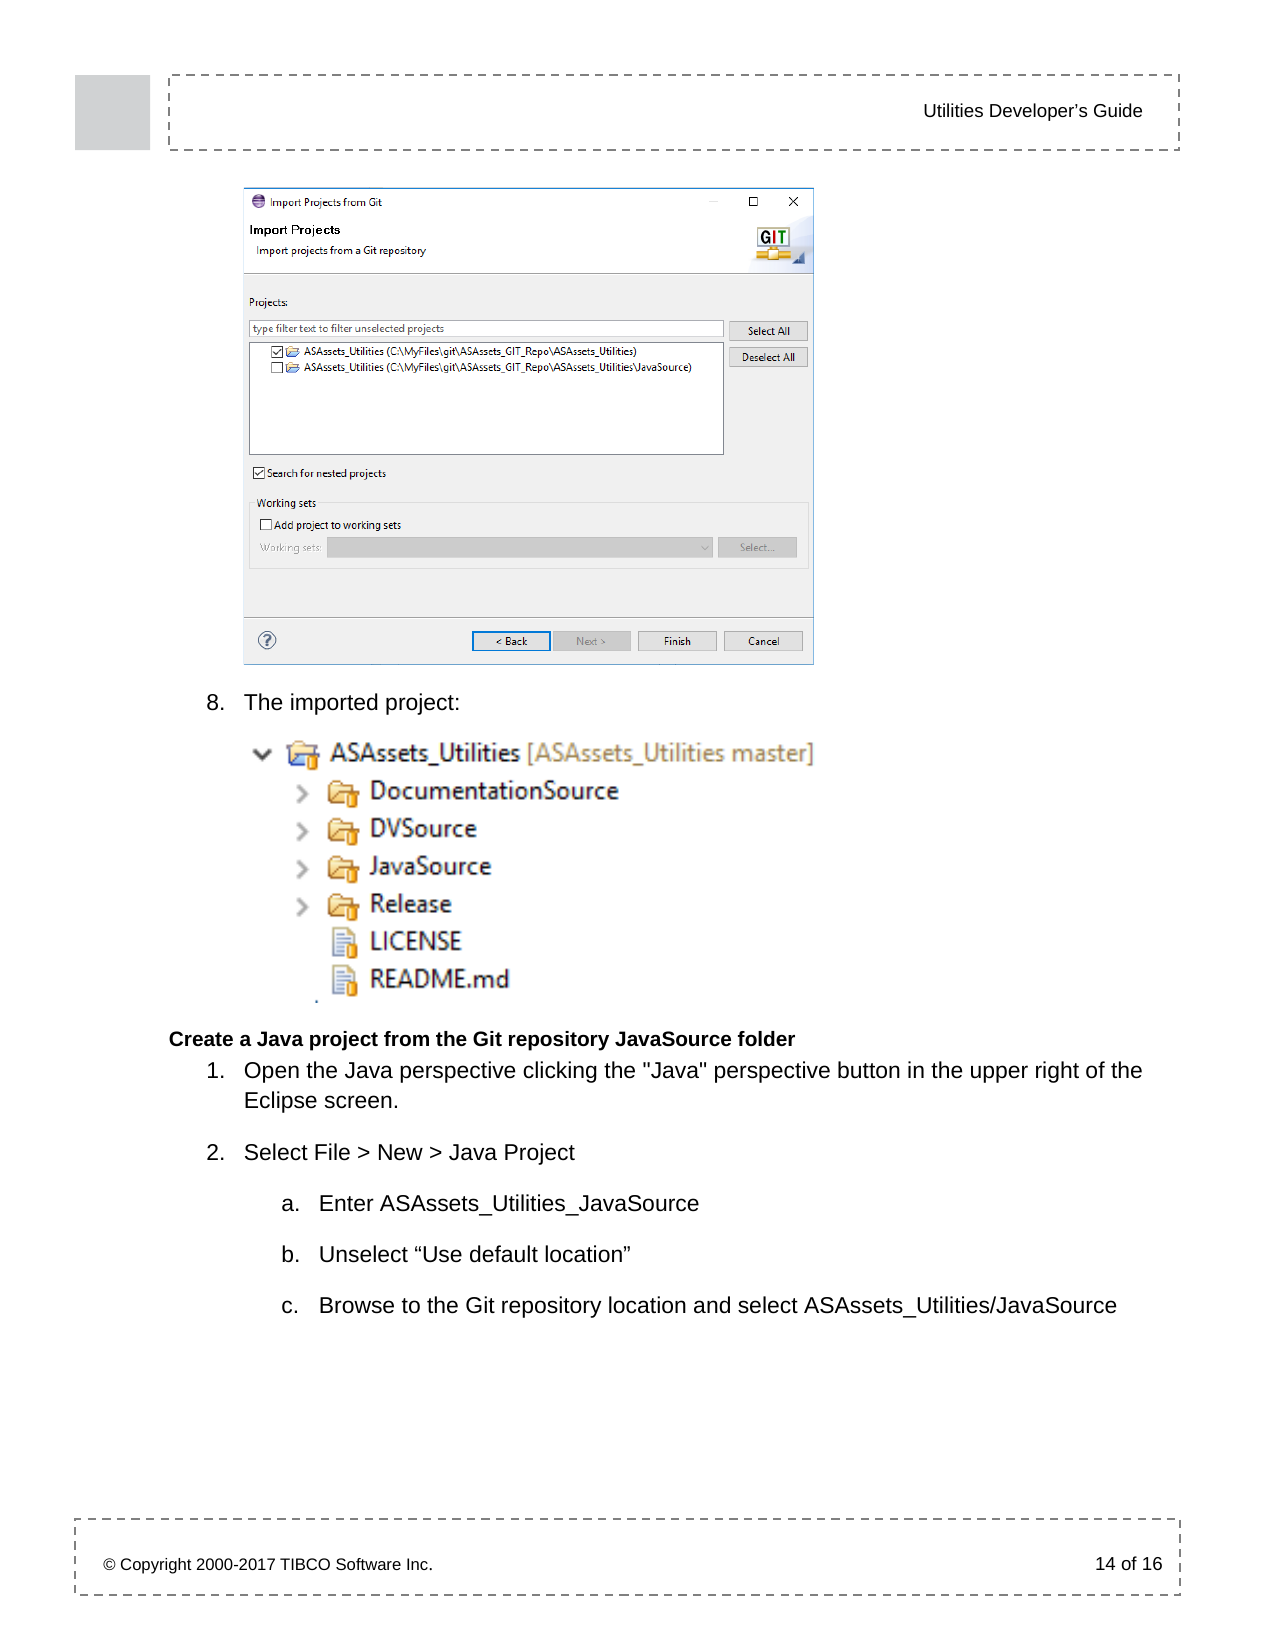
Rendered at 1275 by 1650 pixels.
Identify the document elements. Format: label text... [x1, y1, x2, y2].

list Unselect “Use default location” [281, 1241, 1161, 1267]
list The imported project: [206, 689, 1161, 715]
picture [243, 740, 861, 1003]
picture [243, 187, 814, 665]
list Enter ASAssets_Utilities_JavaSource [281, 1189, 1161, 1216]
list Browse to the Git repository location and select ASAssets_Utilities/JavaSource [281, 1292, 1161, 1318]
list Select File > New > Java Project [206, 1138, 1161, 1165]
subtitle Create a Java project from the Git repository JavaSource folder [169, 1027, 1162, 1051]
list Open the Java perspective clicking the "Java" perspective button in the upper right of the Eclipse screen. [206, 1057, 1161, 1114]
